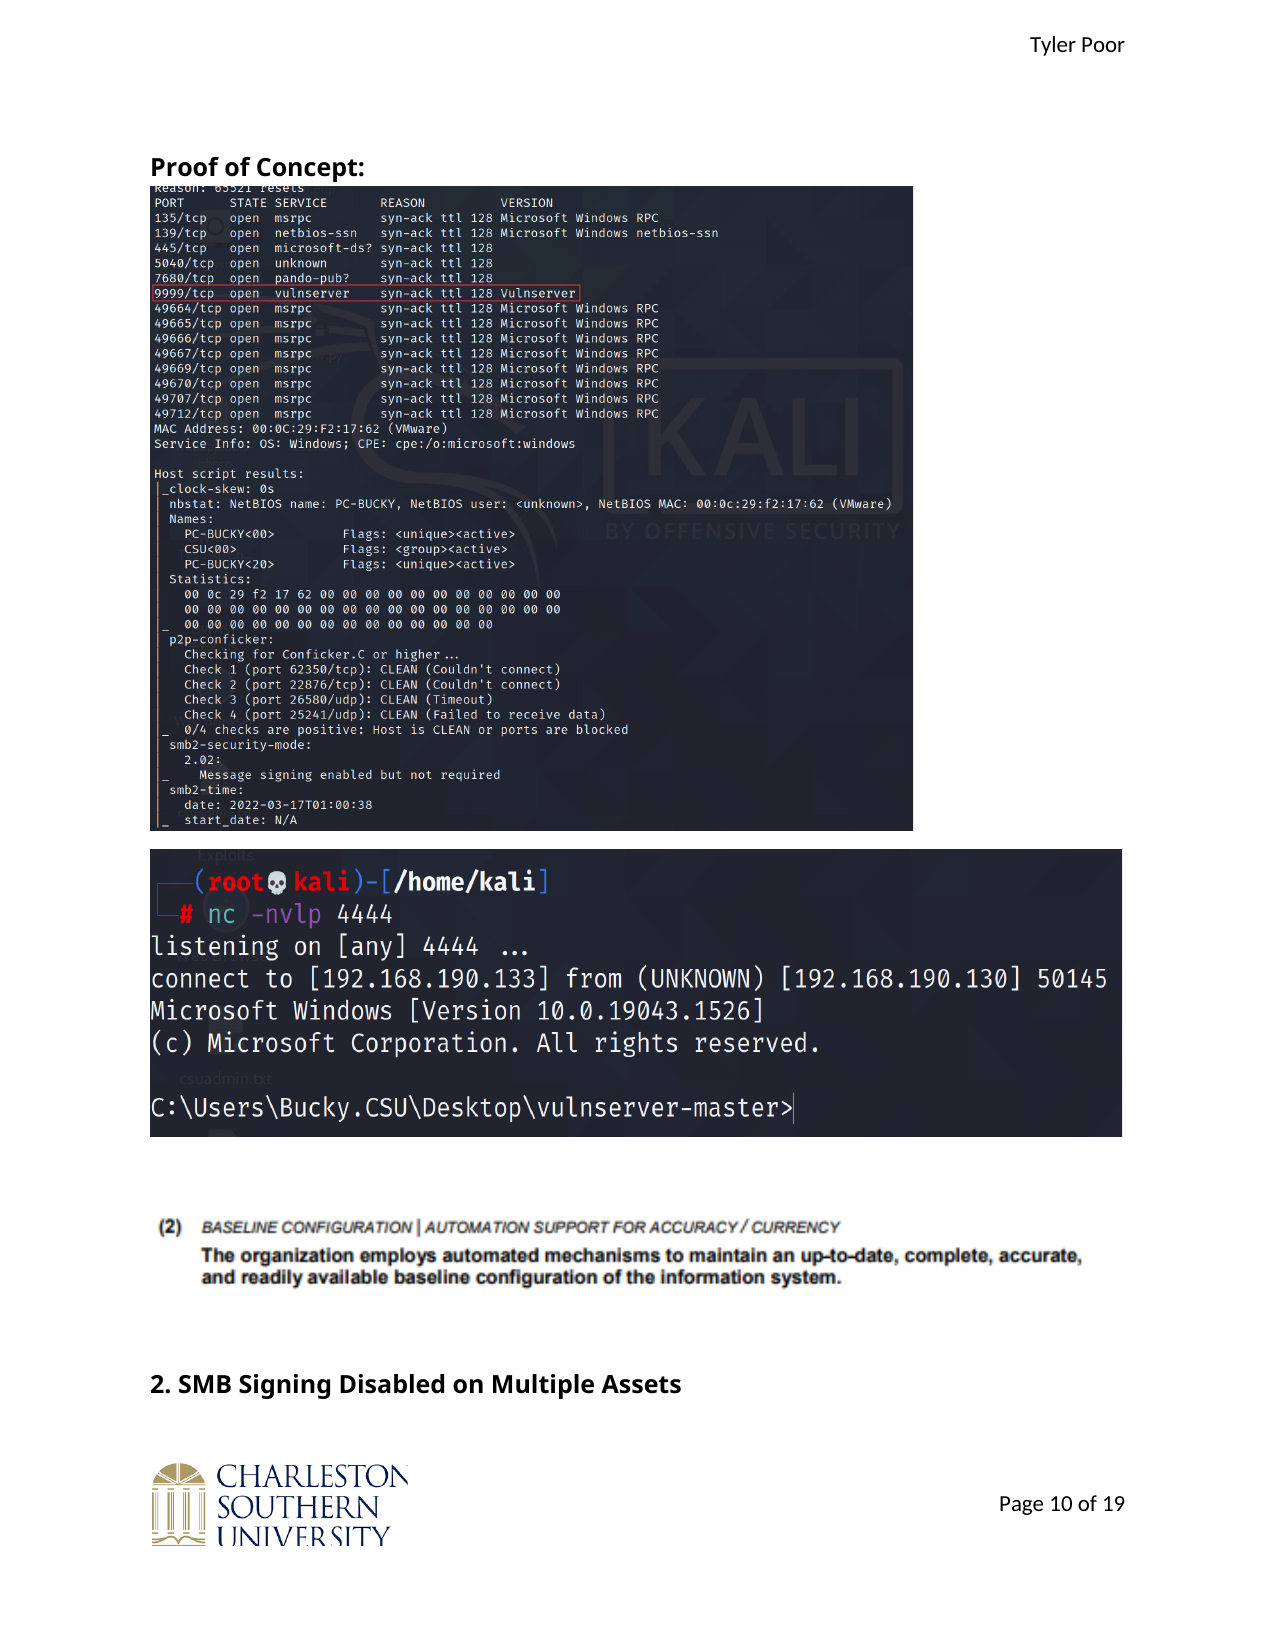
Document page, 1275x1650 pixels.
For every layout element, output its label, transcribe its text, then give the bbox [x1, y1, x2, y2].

picture [151, 1461, 408, 1546]
picture [150, 186, 914, 831]
text 2. SMB Signing Disabled on Multiple Assets [150, 1367, 1125, 1401]
picture [150, 849, 1123, 1137]
picture [150, 1208, 1112, 1295]
